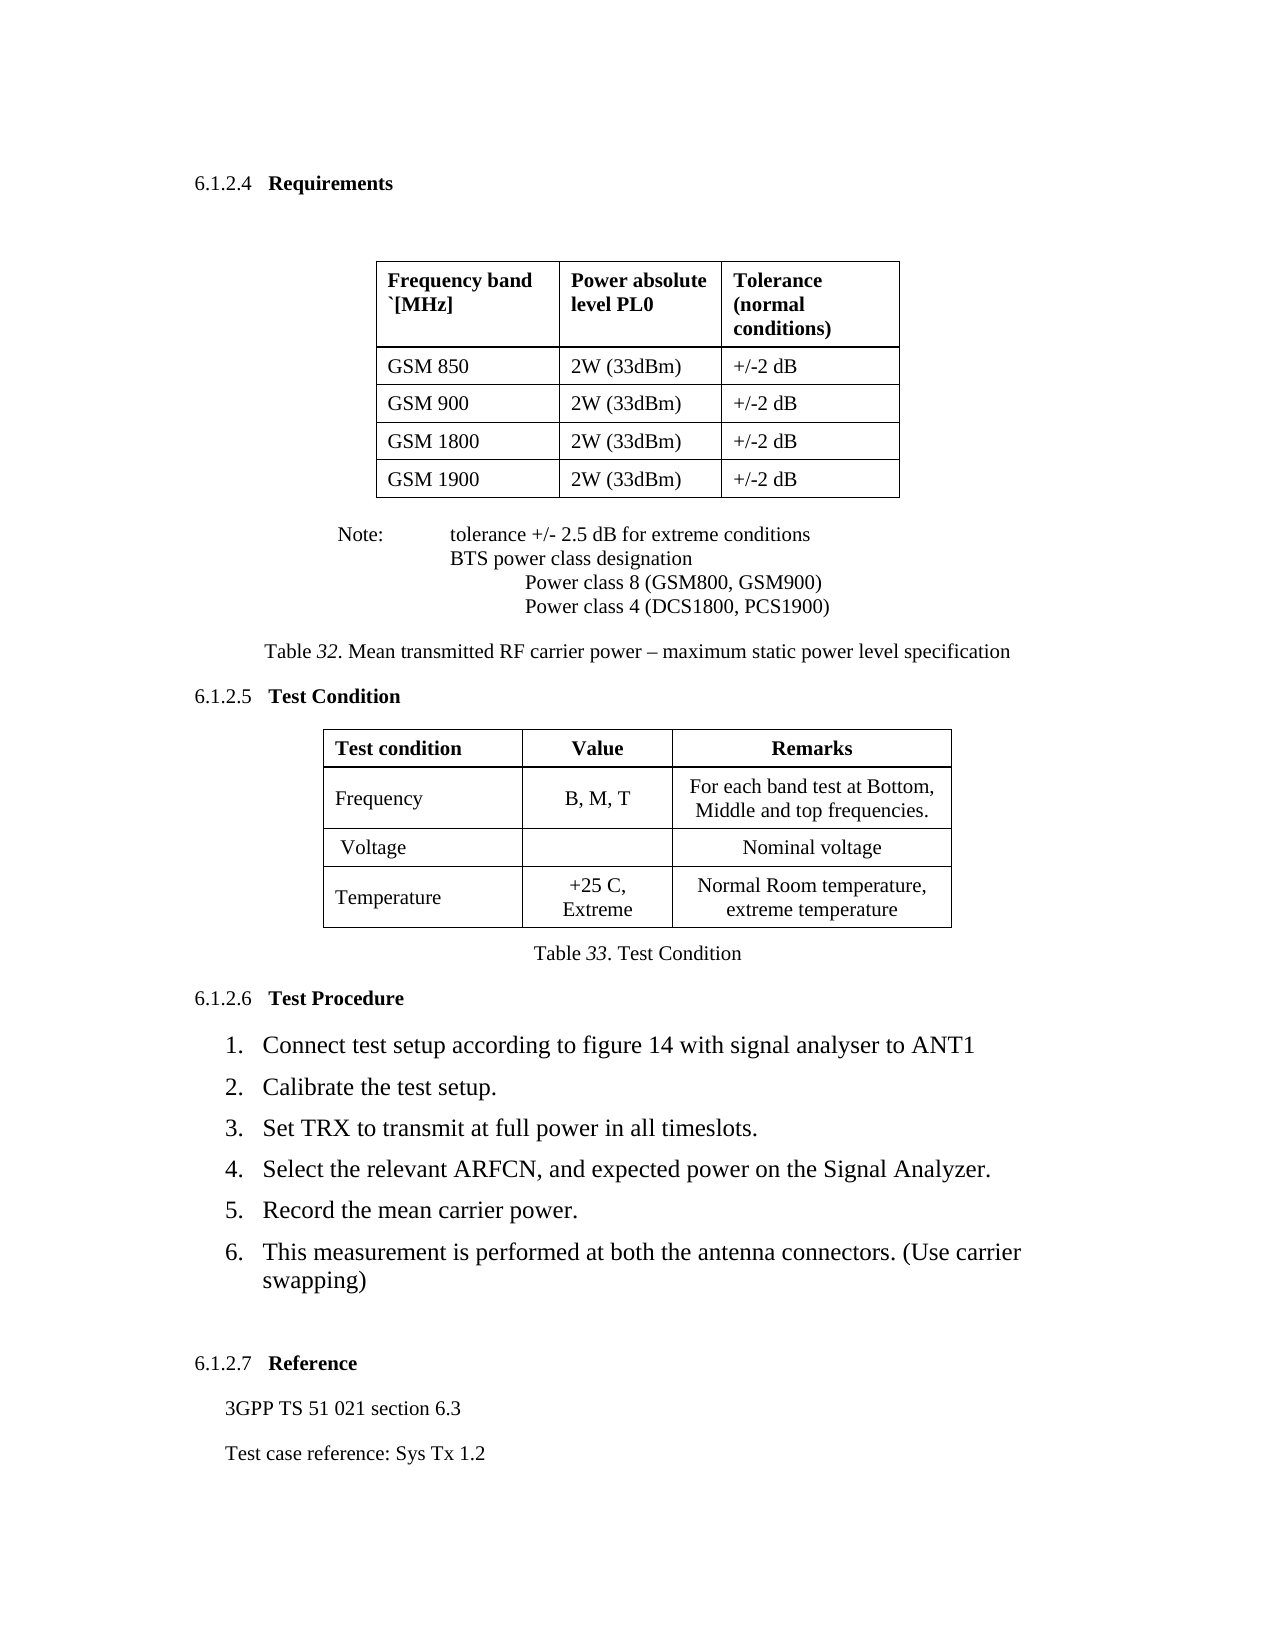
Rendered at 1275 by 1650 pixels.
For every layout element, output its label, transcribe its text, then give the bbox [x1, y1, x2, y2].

table_cell Normal Room temperature, extreme temperature [673, 867, 951, 927]
list Set TRX to transmit at full power in all timeslots. [225, 1113, 1125, 1142]
table_cell GSM 1800 [377, 423, 559, 459]
table_cell 2W (33dBm) [560, 423, 721, 459]
list Note: tolerance +/- 2.5 dB for extreme conditions [337, 522, 1125, 546]
subtitle Test Procedure [194, 986, 1125, 1010]
subtitle Reference [194, 1351, 1125, 1375]
table_cell GSM 850 [377, 348, 559, 384]
text 3GPP TS 51 021 section 6.3 [193, 1396, 1125, 1420]
table_header Value [523, 730, 672, 766]
table_cell 2W (33dBm) [560, 348, 721, 384]
table_cell 2W (33dBm) [560, 460, 721, 497]
table_header Test condition [324, 730, 522, 766]
list Power class 4 (DCS1800, PCS1900) [487, 594, 1125, 618]
table_cell GSM 1900 [377, 460, 559, 497]
text Table 33. Test Condition [150, 941, 1125, 965]
table_cell +/-2 dB [722, 348, 899, 384]
text Table 32. Mean transmitted RF carrier power – maximum static power level specification [150, 639, 1125, 663]
table_cell +25 C, Extreme [523, 867, 672, 927]
table_cell 2W (33dBm) [560, 385, 721, 422]
table_cell For each band test at Bottom, Middle and top frequencies. [673, 768, 951, 828]
table_cell Temperature [324, 867, 522, 927]
table_cell B, M, T [523, 768, 672, 828]
table_header Remarks [673, 730, 951, 766]
list Record the mean carrier power. [225, 1196, 1125, 1224]
table_cell GSM 900 [377, 385, 559, 422]
list Select the relevant ARFCN, and expected power on the Signal Analyzer. [225, 1154, 1125, 1183]
list Calibrate the test setup. [225, 1072, 1125, 1101]
table_cell Voltage [324, 829, 522, 866]
table_cell +/-2 dB [722, 385, 899, 422]
text Test case reference: Sys Tx 1.2 [150, 1441, 1125, 1465]
table_cell Nominal voltage [673, 829, 951, 866]
list Power class 8 (GSM800, GSM900) [487, 570, 1125, 594]
table_cell [523, 829, 672, 866]
table_cell +/-2 dB [722, 460, 899, 497]
subtitle Test Condition [194, 684, 1125, 708]
table_cell Frequency [324, 768, 522, 828]
subtitle Requirements [194, 171, 1125, 195]
table_header Frequency band `[MHz] [377, 262, 559, 346]
list Connect test setup according to figure 14 with signal analyser to ANT1 [225, 1031, 1125, 1059]
table_header Power absolute level PL0 [560, 262, 721, 346]
list BTS power class designation [412, 546, 1125, 570]
table_header Tolerance (normal conditions) [722, 262, 899, 346]
list This measurement is performed at both the antenna connectors. (Use carrier swapping) [225, 1237, 1125, 1294]
table_cell +/-2 dB [722, 423, 899, 459]
